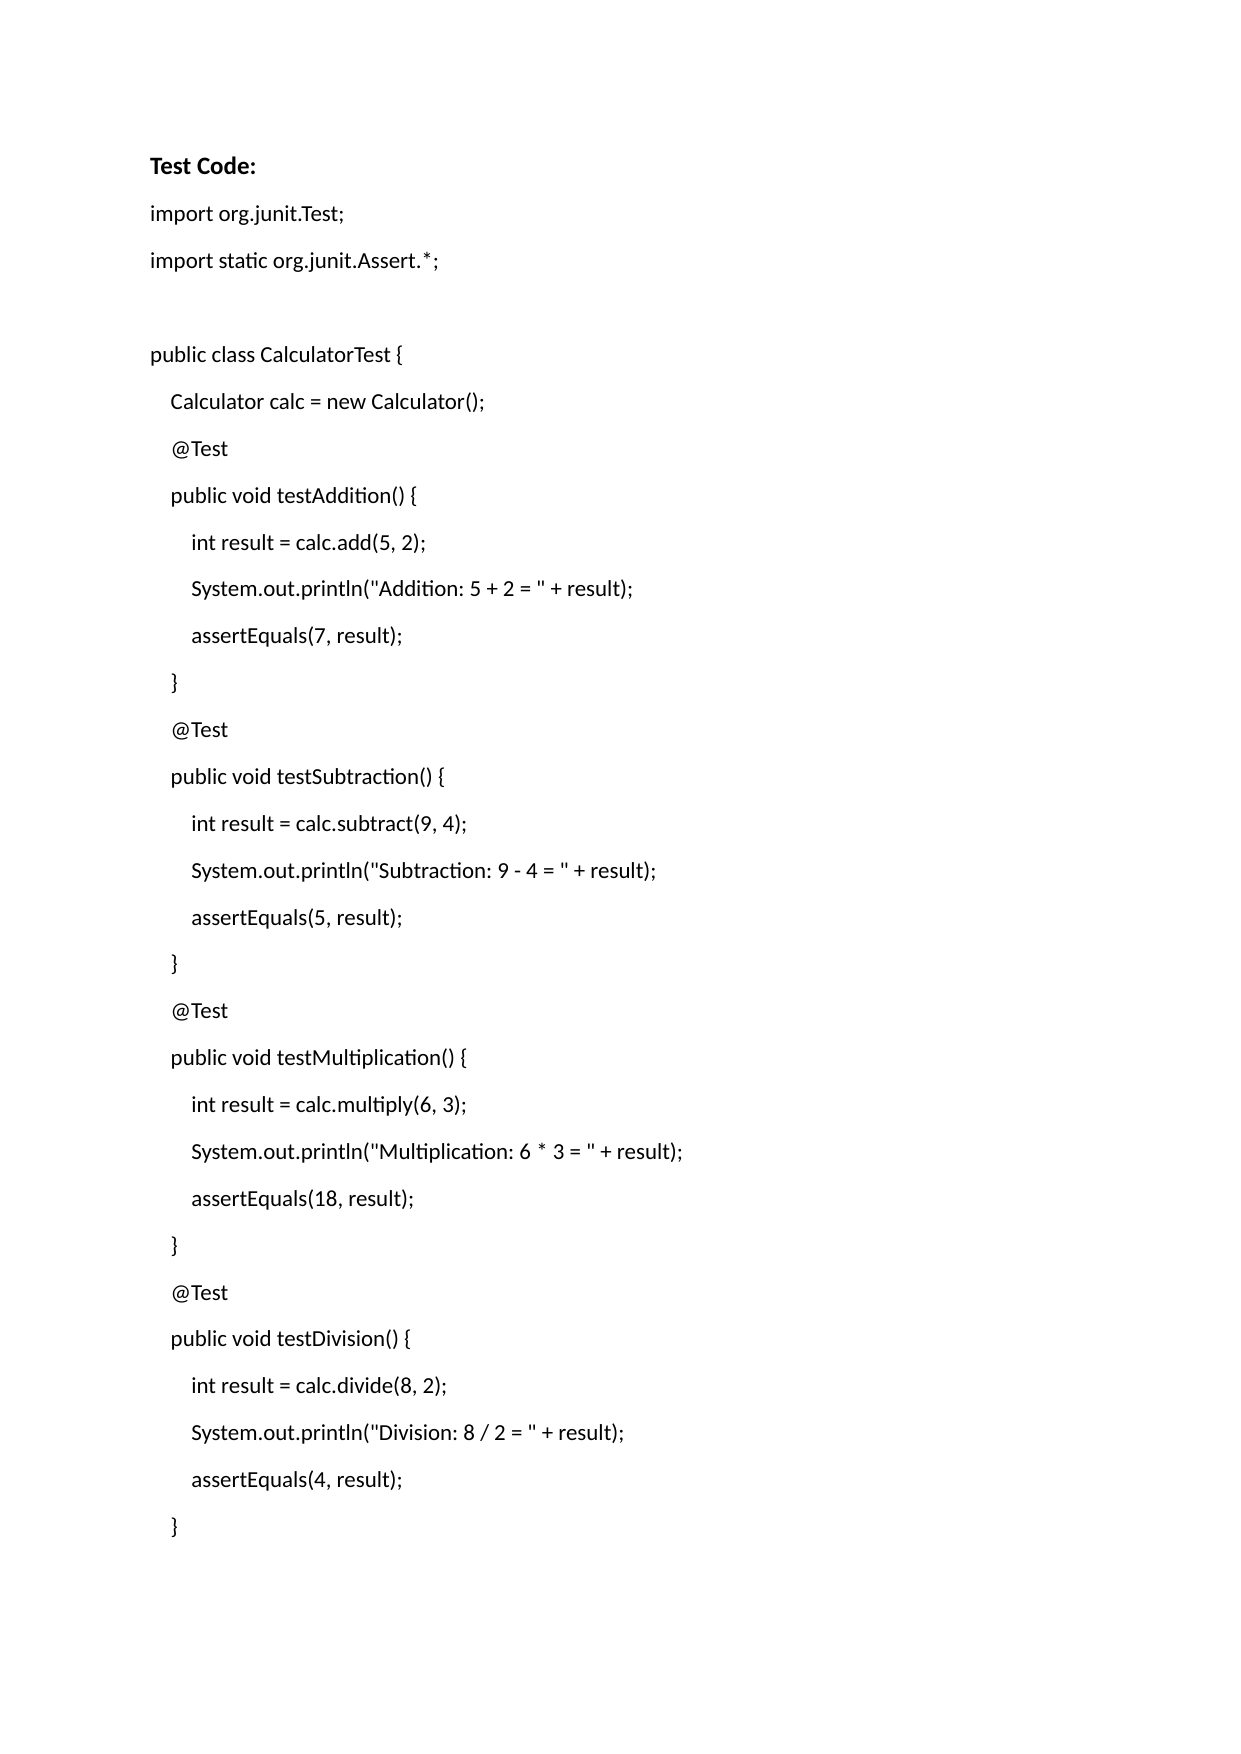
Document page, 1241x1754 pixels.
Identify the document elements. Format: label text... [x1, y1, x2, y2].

text assertEquals(18, result); [150, 1184, 1090, 1212]
text Test Code: [150, 150, 1090, 181]
text System.out.println("Subtraction: 9 - 4 = " + result); [150, 856, 1090, 884]
text System.out.println("Multiplication: 6 * 3 = " + result); [150, 1137, 1090, 1165]
text int result = calc.multiply(6, 3); [150, 1090, 1090, 1118]
text public void testMultiplication() { [150, 1043, 1090, 1071]
text assertEquals(7, result); [150, 621, 1090, 649]
text public void testSubtraction() { [150, 762, 1090, 790]
text int result = calc.divide(8, 2); [150, 1371, 1090, 1399]
text @Test [150, 1278, 1090, 1306]
text public void testAddition() { [150, 481, 1090, 509]
text assertEquals(4, result); [150, 1465, 1090, 1493]
text System.out.println("Addition: 5 + 2 = " + result); [150, 574, 1090, 603]
text } [150, 668, 1090, 696]
text import org.junit.Test; [150, 199, 1090, 228]
text public void testDivision() { [150, 1324, 1090, 1353]
text Calculator calc = new Calculator(); [150, 387, 1090, 415]
text public class CalculatorTest { [150, 340, 1090, 368]
text @Test [150, 715, 1090, 743]
text } [150, 949, 1090, 978]
text } [150, 1231, 1090, 1259]
text assertEquals(5, result); [150, 903, 1090, 931]
text } [150, 1512, 1090, 1540]
text int result = calc.add(5, 2); [150, 528, 1090, 556]
text @Test [150, 996, 1090, 1024]
text import static org.junit.Assert.*; [150, 246, 1090, 274]
text int result = calc.subtract(9, 4); [150, 809, 1090, 837]
text @Test [150, 434, 1090, 462]
text System.out.println("Division: 8 / 2 = " + result); [150, 1418, 1090, 1446]
